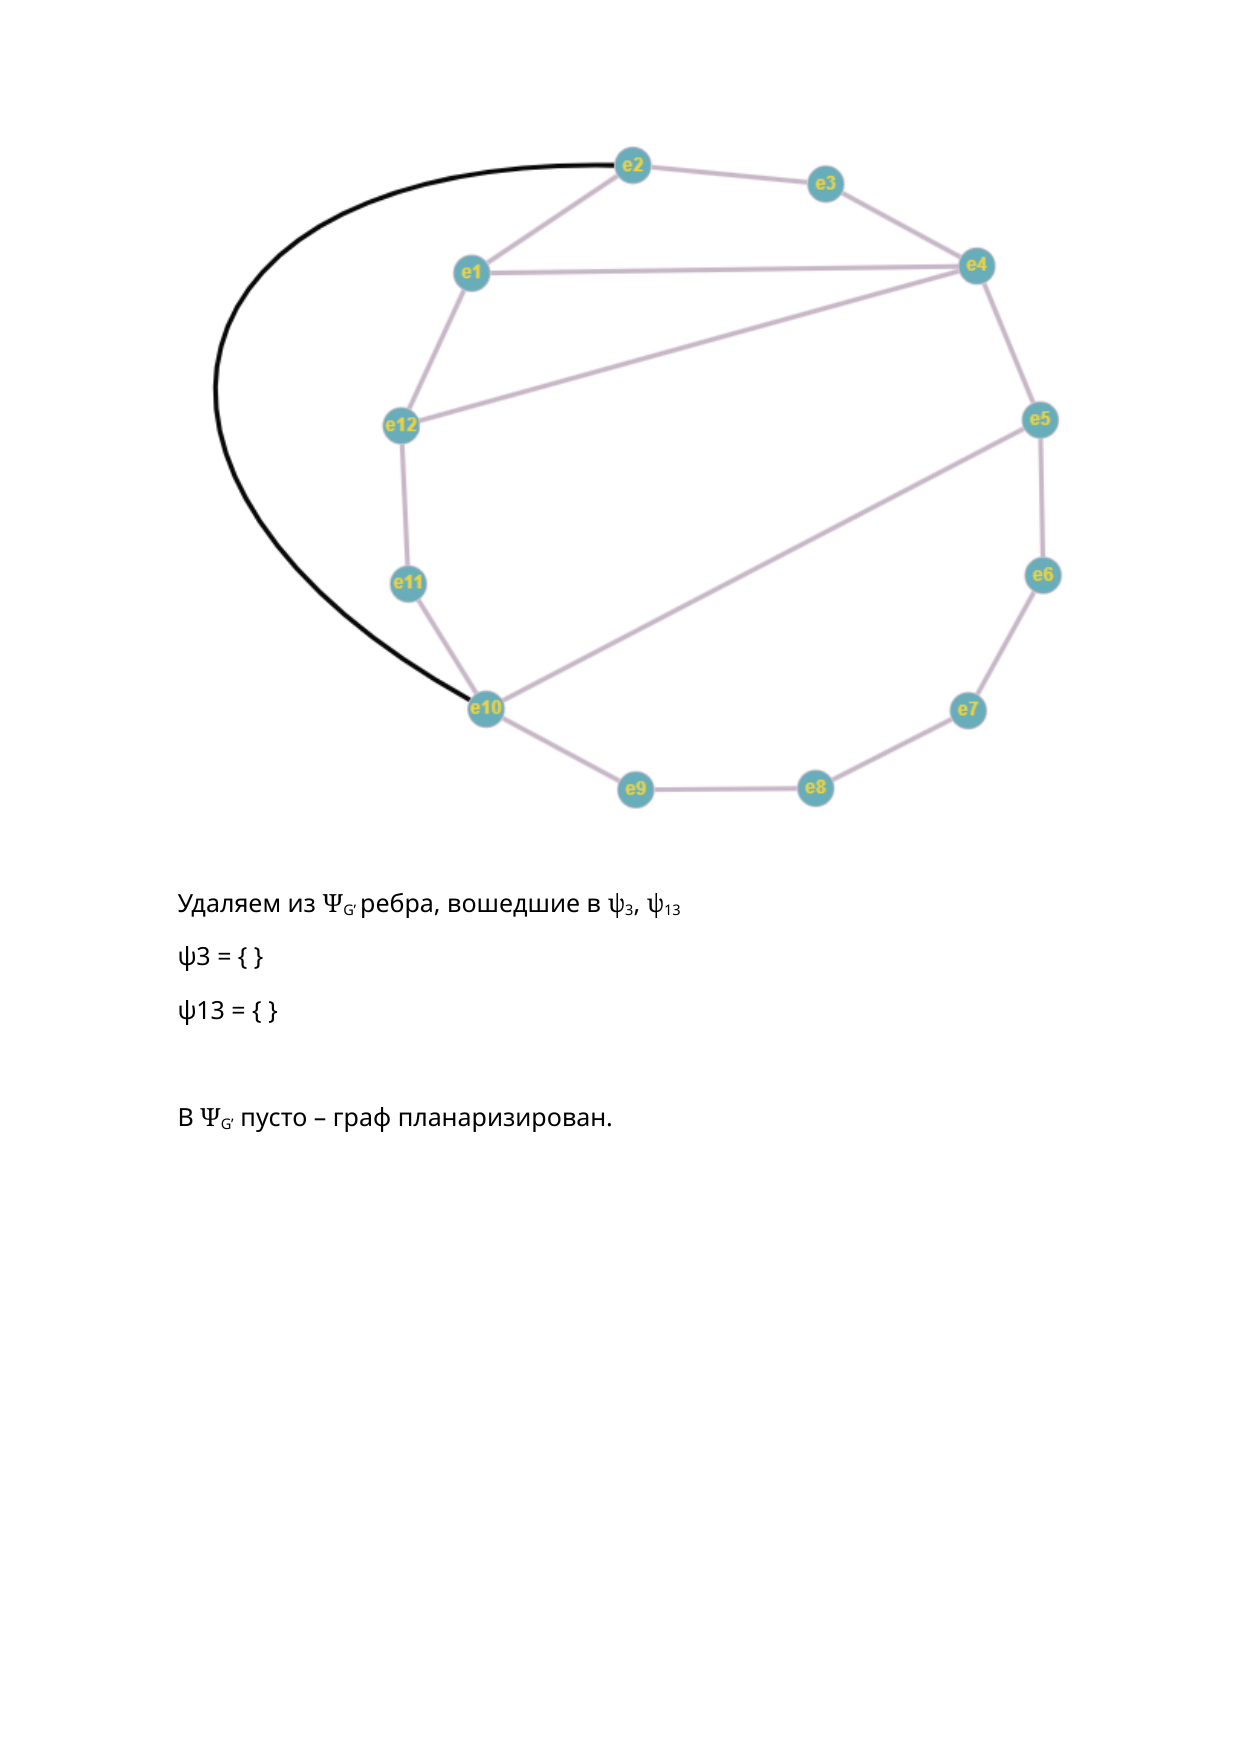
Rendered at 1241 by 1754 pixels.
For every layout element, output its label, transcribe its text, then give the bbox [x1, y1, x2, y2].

text ψ13 = { } [177, 992, 1152, 1027]
text В ΨG’ пусто – граф планаризирован. [177, 1099, 1152, 1133]
text ψ3 = { } [177, 939, 1152, 973]
text Удаляем из ΨG’ ребра, вошедшие в ψ3, ψ13 [177, 886, 1152, 920]
picture [177, 118, 1151, 867]
